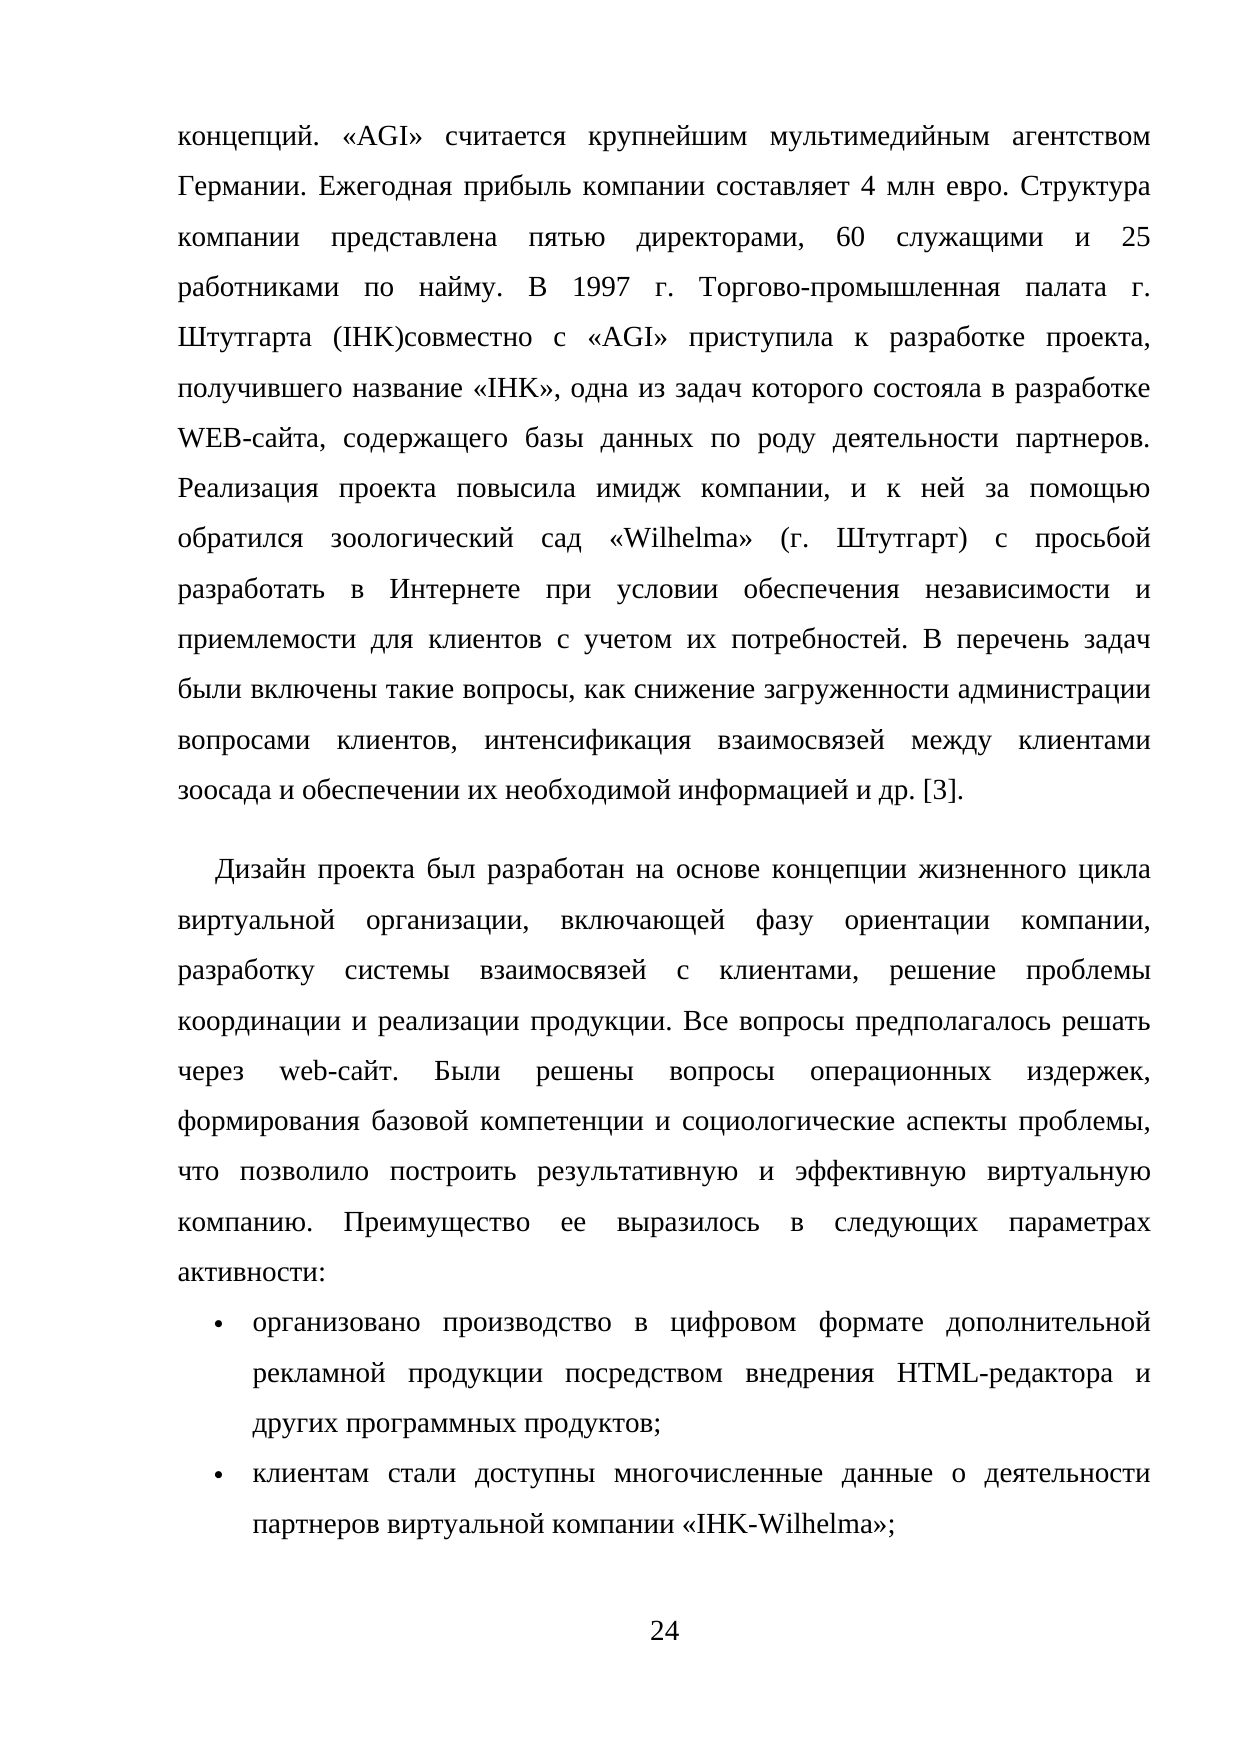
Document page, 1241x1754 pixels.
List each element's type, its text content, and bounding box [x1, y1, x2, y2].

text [177, 118, 1152, 806]
list организовано производство в цифровом формате дополнительной рекламной продукции посредством внедрения HTML-редактора и других программных продуктов; [215, 1304, 1152, 1439]
text Дизайн проекта был разработан на основе концепции жизненного цикла виртуальной организации, включающей фазу ориентации компании, разработку системы взаимосвязей с клиентами, решение проблемы координации и реализации продукции. Все вопросы предполагалось решать через web-сайт. Были решены вопросы операционных издержек, формирования базовой компетенции и социологические аспекты проблемы, что позволило построить результативную и эффективную виртуальную компанию. Преимущество ее выразилось в следующих параметрах активности: [177, 852, 1152, 1288]
list клиентам стали доступны многочисленные данные о деятельности партнеров виртуальной компании «IHK-Wilhelma»; [215, 1455, 1152, 1539]
